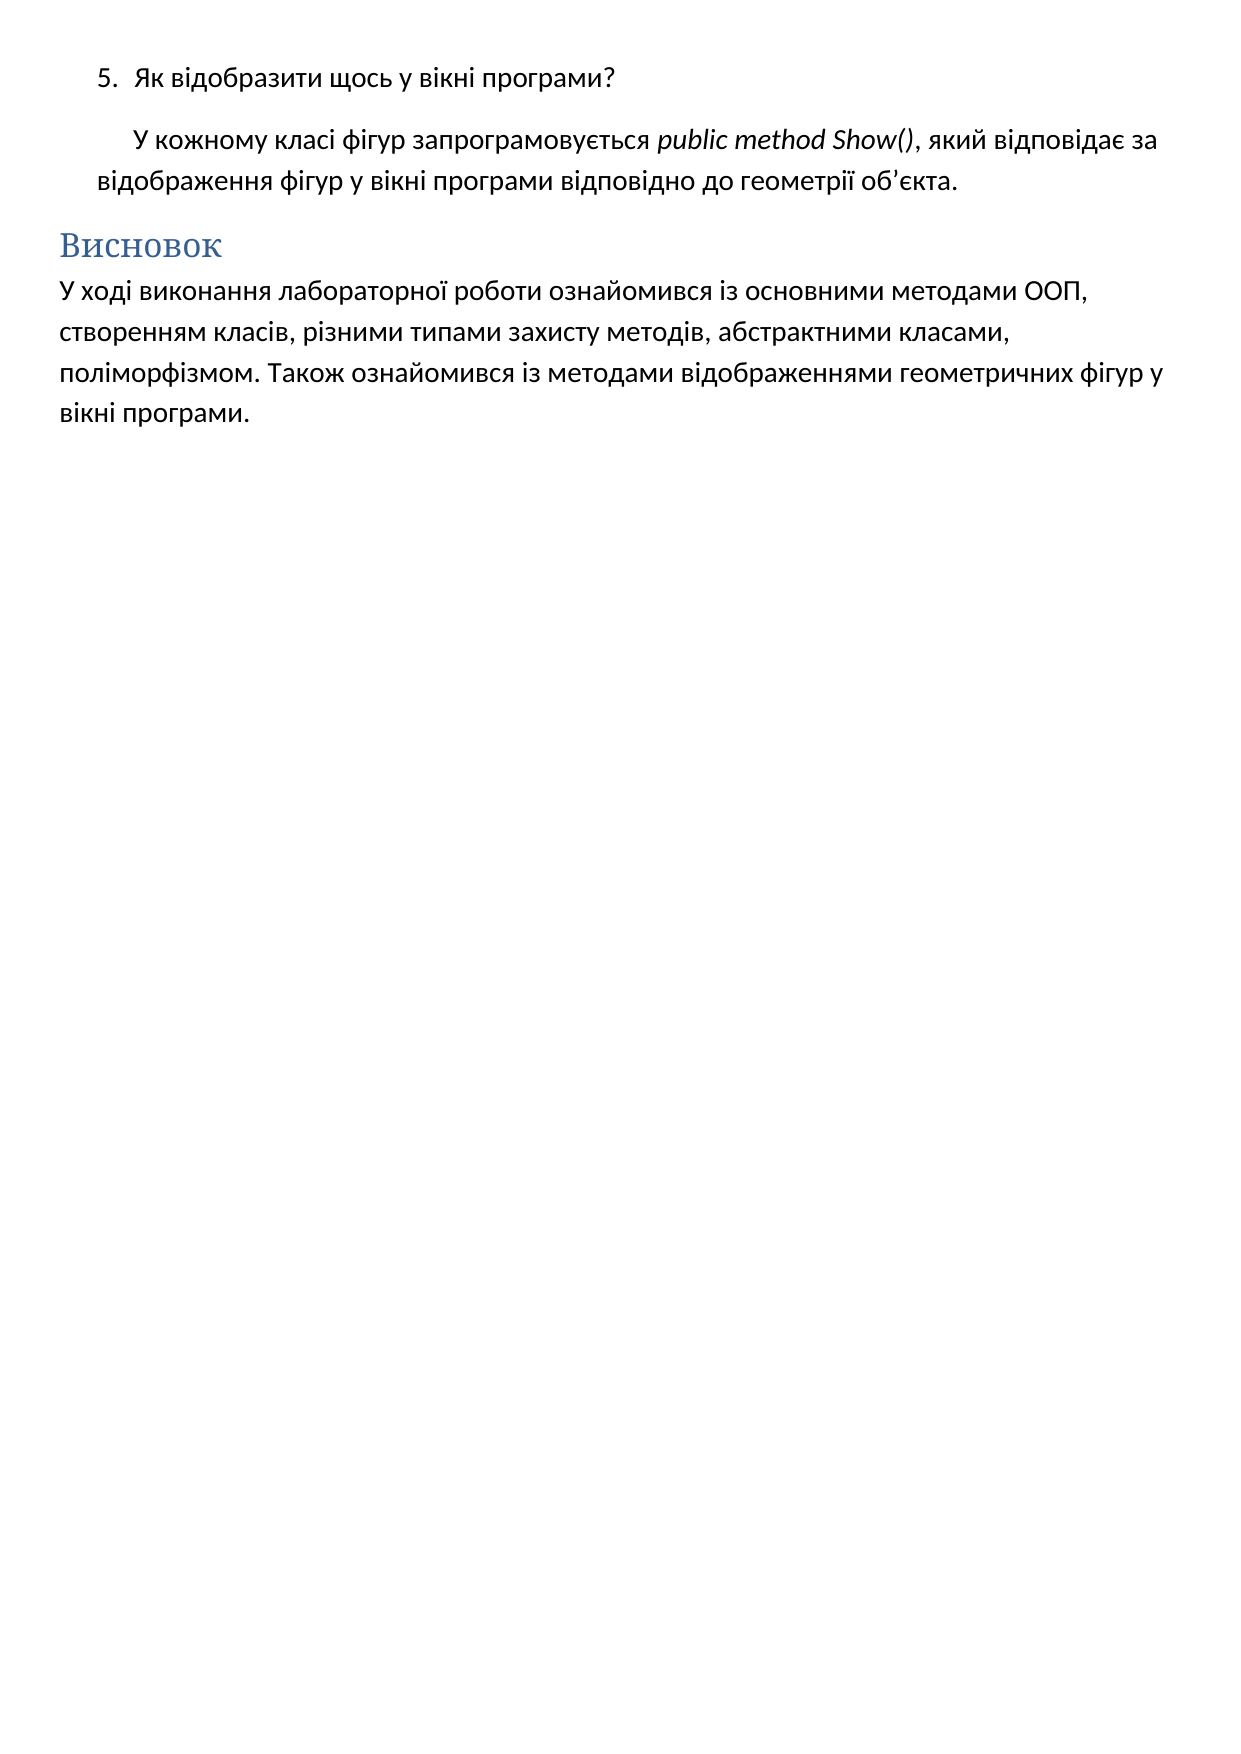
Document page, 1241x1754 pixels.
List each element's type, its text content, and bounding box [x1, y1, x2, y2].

text У ході виконання лабораторної роботи ознайомився із основними методами ООП, створенням класів, різними типами захисту методів, абстрактними класами, поліморфізмом. Також ознайомився із методами відображеннями геометричних фігур у вікні програми. [59, 272, 1181, 430]
list Як відобразити щось у вікні програми? [97, 59, 1181, 95]
text У кожному класі фігур запрограмовується public method Show(), який відповідає за відображення фігур у вікні програми відповідно до геометрії об’єкта. [97, 121, 1181, 197]
subtitle Висновок [59, 228, 1181, 266]
